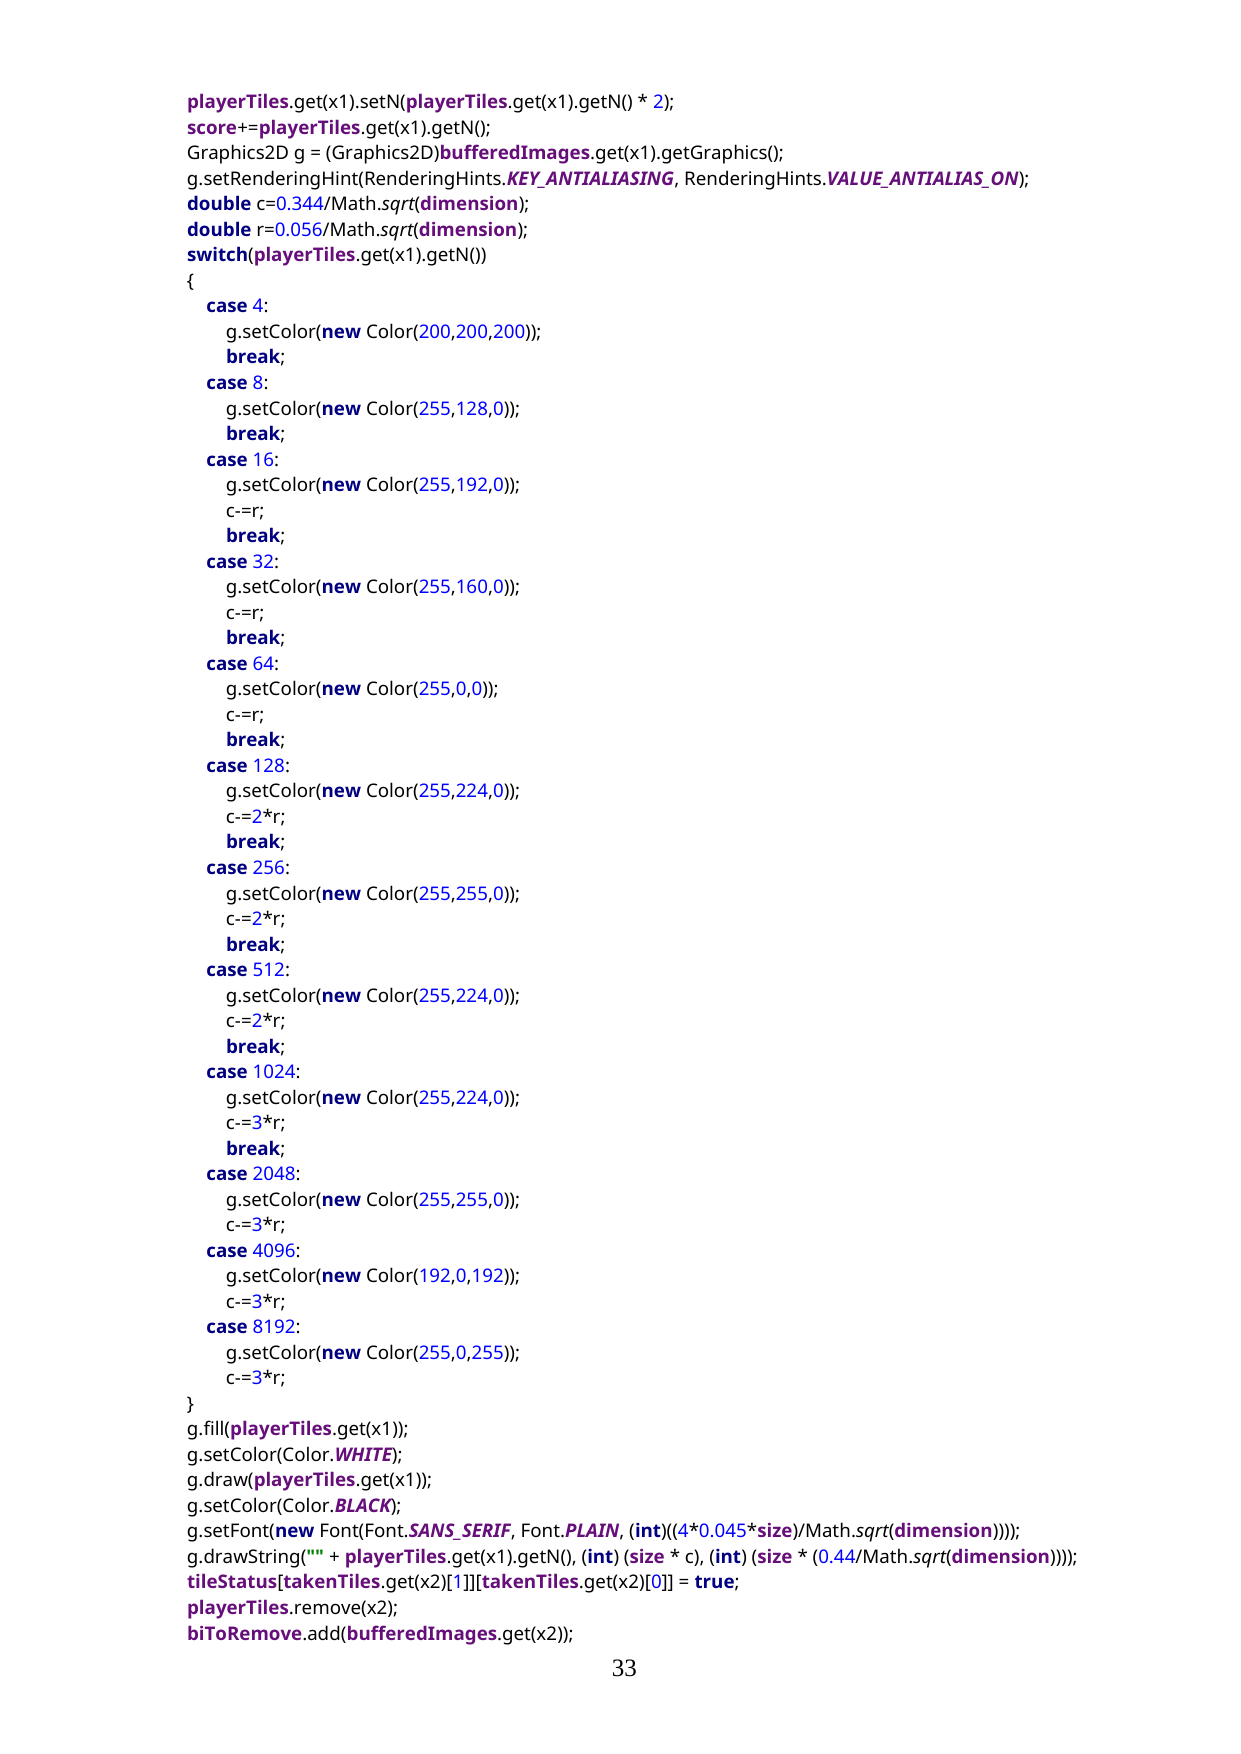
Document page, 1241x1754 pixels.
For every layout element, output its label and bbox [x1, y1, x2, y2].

text [148, 89, 1152, 1645]
